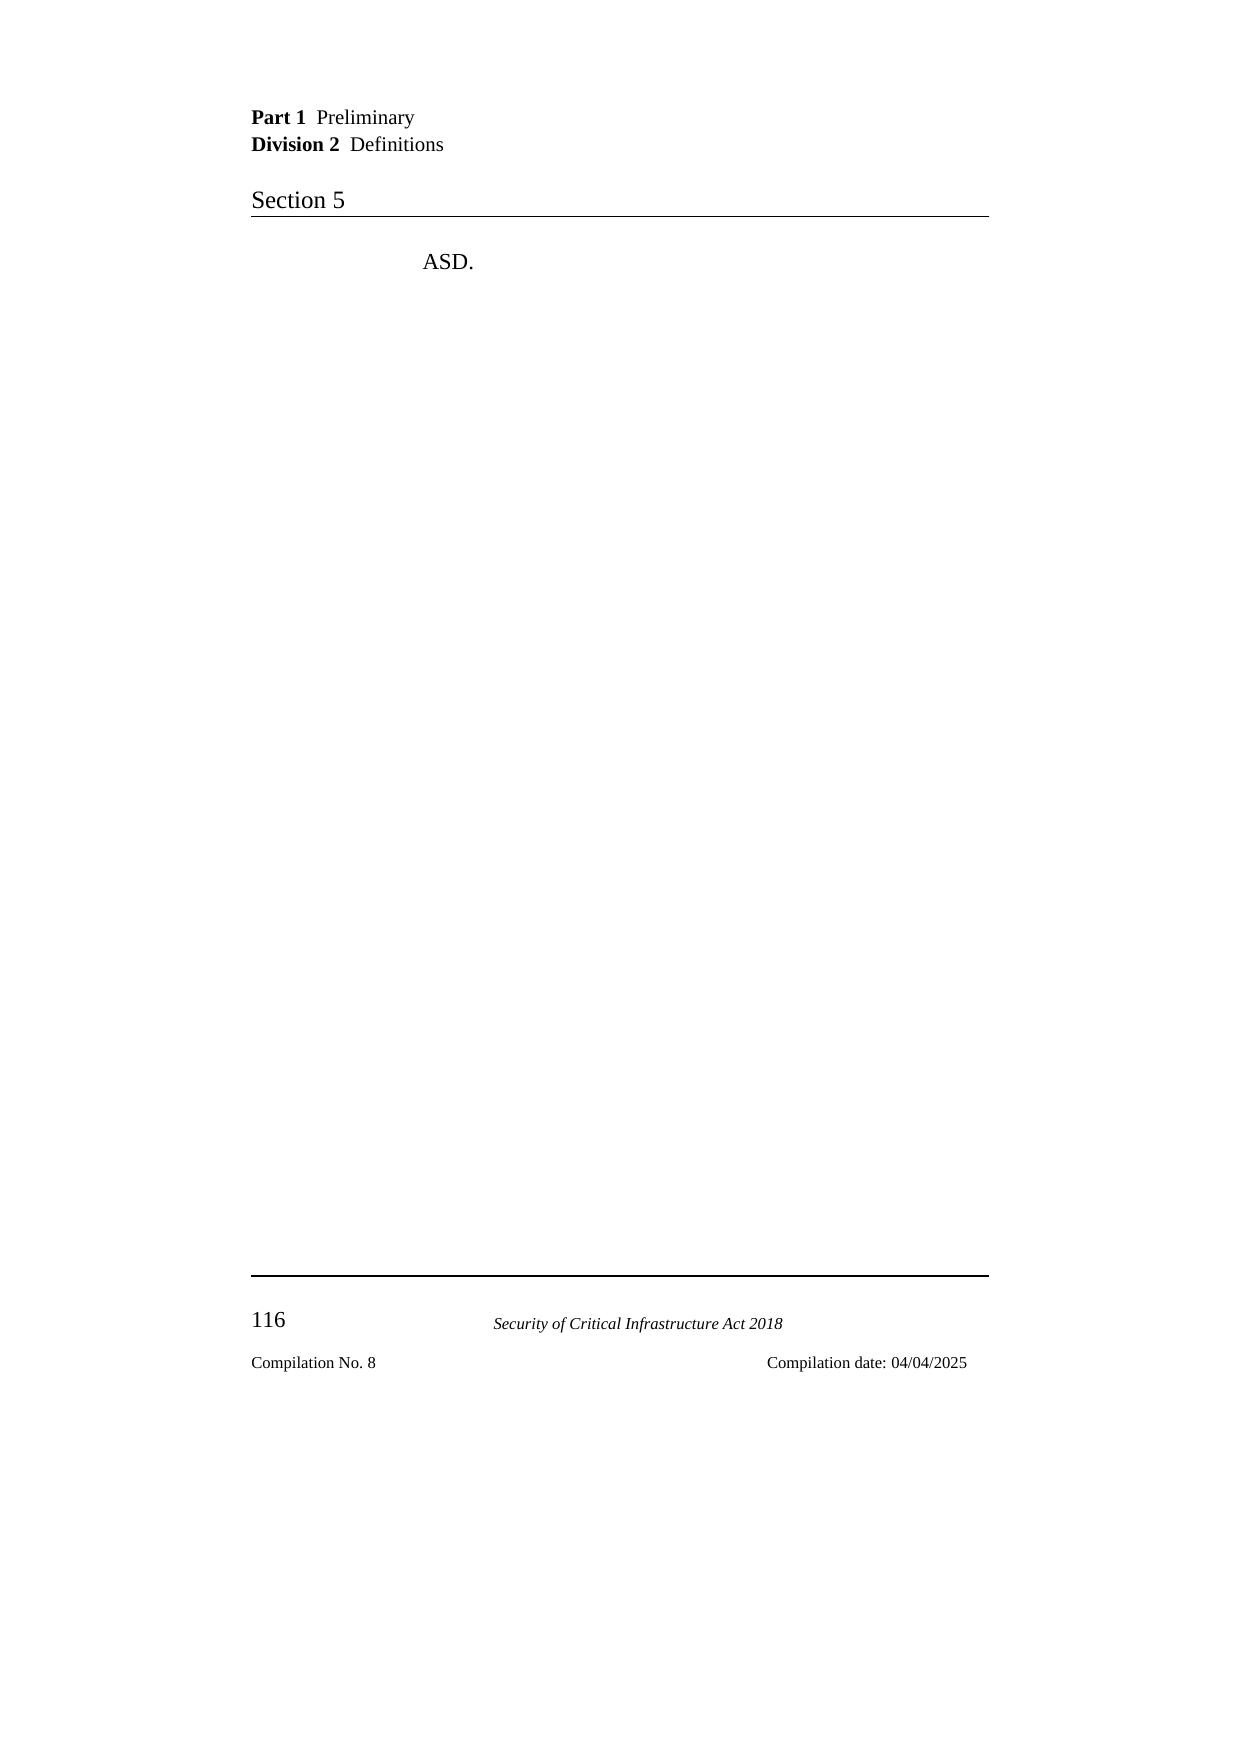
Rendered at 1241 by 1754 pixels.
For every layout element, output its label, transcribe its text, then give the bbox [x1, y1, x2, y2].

text ASD. [251, 248, 989, 274]
